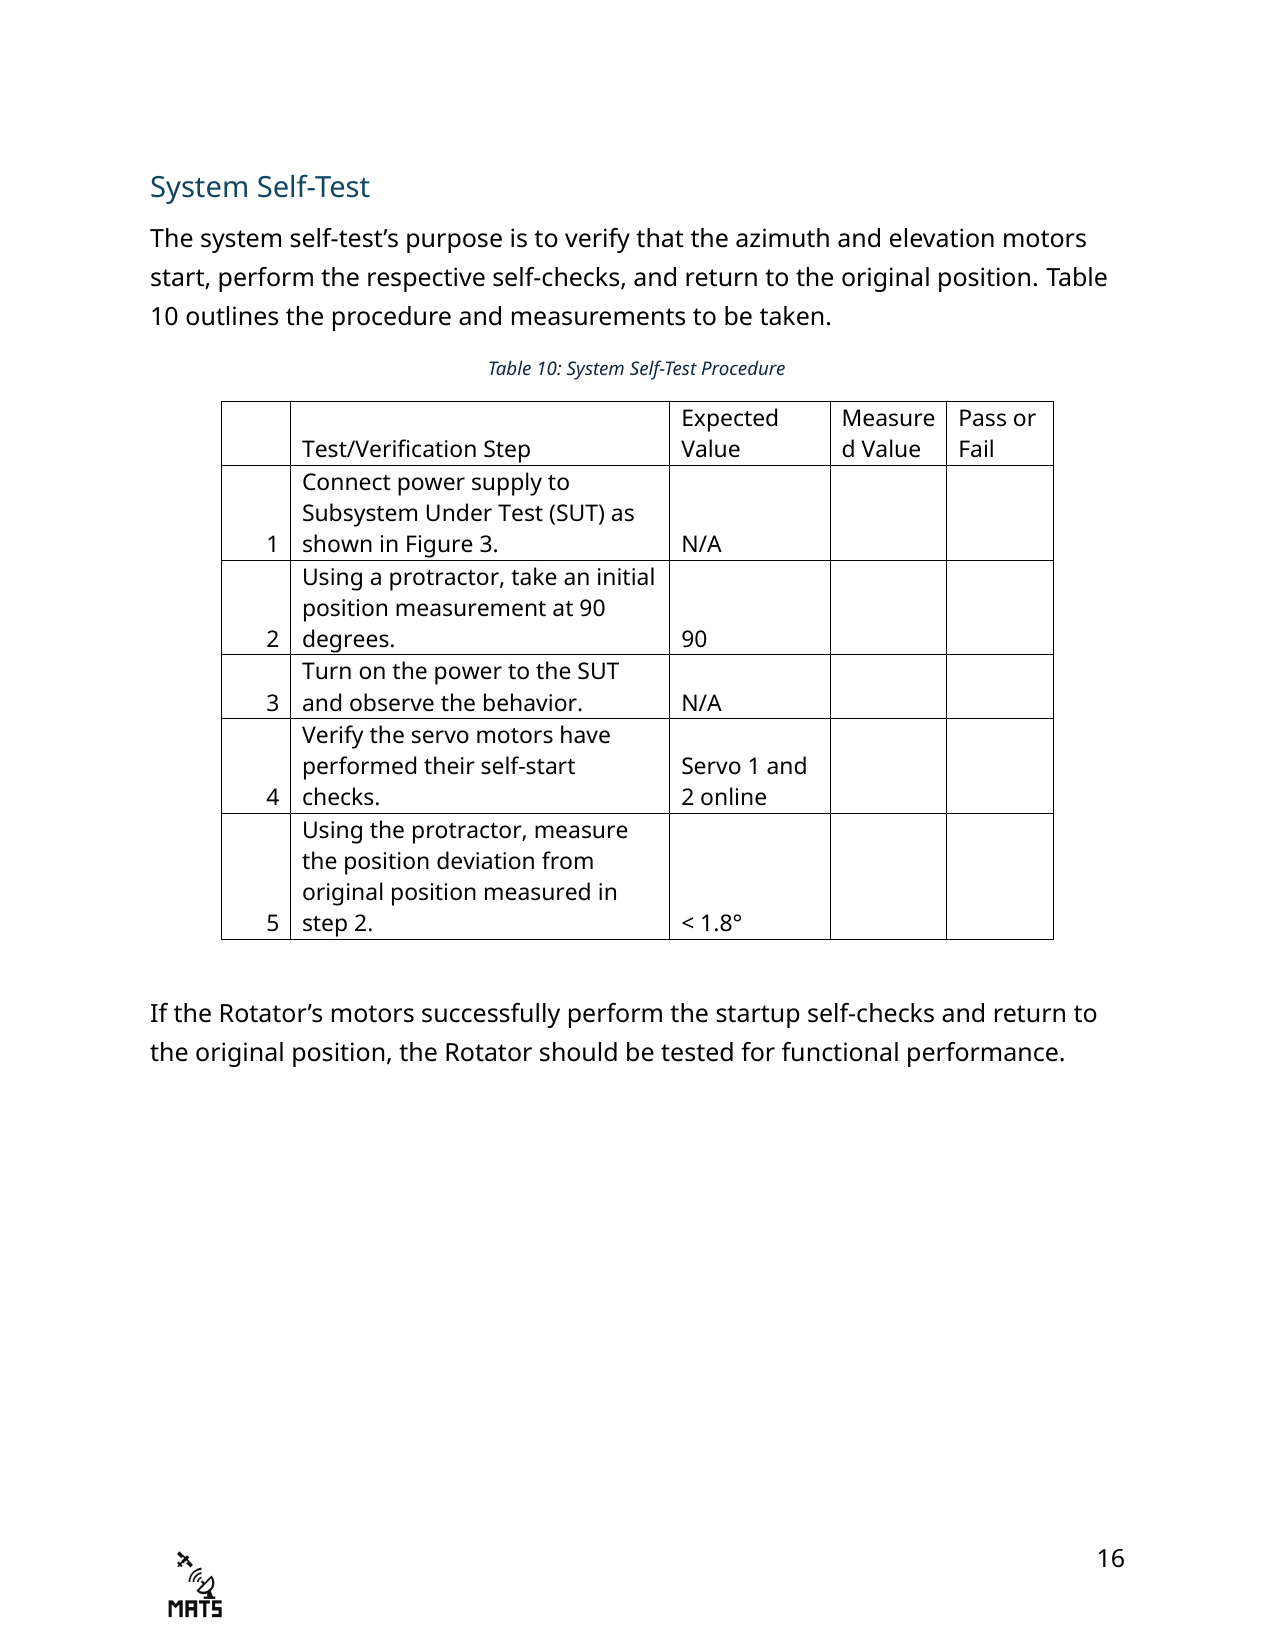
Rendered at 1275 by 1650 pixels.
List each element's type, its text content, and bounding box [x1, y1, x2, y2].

table_cell [947, 655, 1053, 718]
table_header Expected Value [670, 402, 830, 465]
table_cell Verify the servo motors have performed their self-start checks. [291, 719, 669, 813]
table_cell [947, 814, 1053, 939]
table_cell N/A [670, 655, 830, 718]
subtitle System Self-Test [150, 167, 1125, 206]
picture [150, 1542, 240, 1632]
table_cell < 1.8° [670, 814, 830, 939]
table_cell [947, 466, 1053, 559]
table_cell Using a protractor, take an initial position measurement at 90 degrees. [291, 561, 669, 654]
table_header Measured Value [831, 402, 946, 465]
table_cell [947, 561, 1053, 654]
table_cell [947, 719, 1053, 813]
table_cell 4 [222, 719, 290, 813]
table_cell 1 [222, 466, 290, 559]
table_header Test/Verification Step [291, 402, 669, 465]
table_cell N/A [670, 466, 830, 559]
table_header [222, 402, 290, 465]
table_cell Turn on the power to the SUT and observe the behavior. [291, 655, 669, 718]
table_cell Servo 1 and 2 online [670, 719, 830, 813]
table_cell [831, 814, 946, 939]
table_cell Using the protractor, measure the position deviation from original position measured in step 2. [291, 814, 669, 939]
table_cell [831, 719, 946, 813]
table_cell 3 [222, 655, 290, 718]
table_cell 5 [222, 814, 290, 939]
table_cell [831, 561, 946, 654]
table_cell [831, 655, 946, 718]
table_cell 90 [670, 561, 830, 654]
table_header Pass or Fail [947, 402, 1053, 465]
table_cell 2 [222, 561, 290, 654]
table_cell [831, 466, 946, 559]
text If the Rotator’s motors successfully perform the startup self-checks and return to the original position, the Rotator should be tested for functional performance. [150, 996, 1125, 1069]
table_cell Connect power supply to Subsystem Under Test (SUT) as shown in Figure 3. [291, 466, 669, 559]
